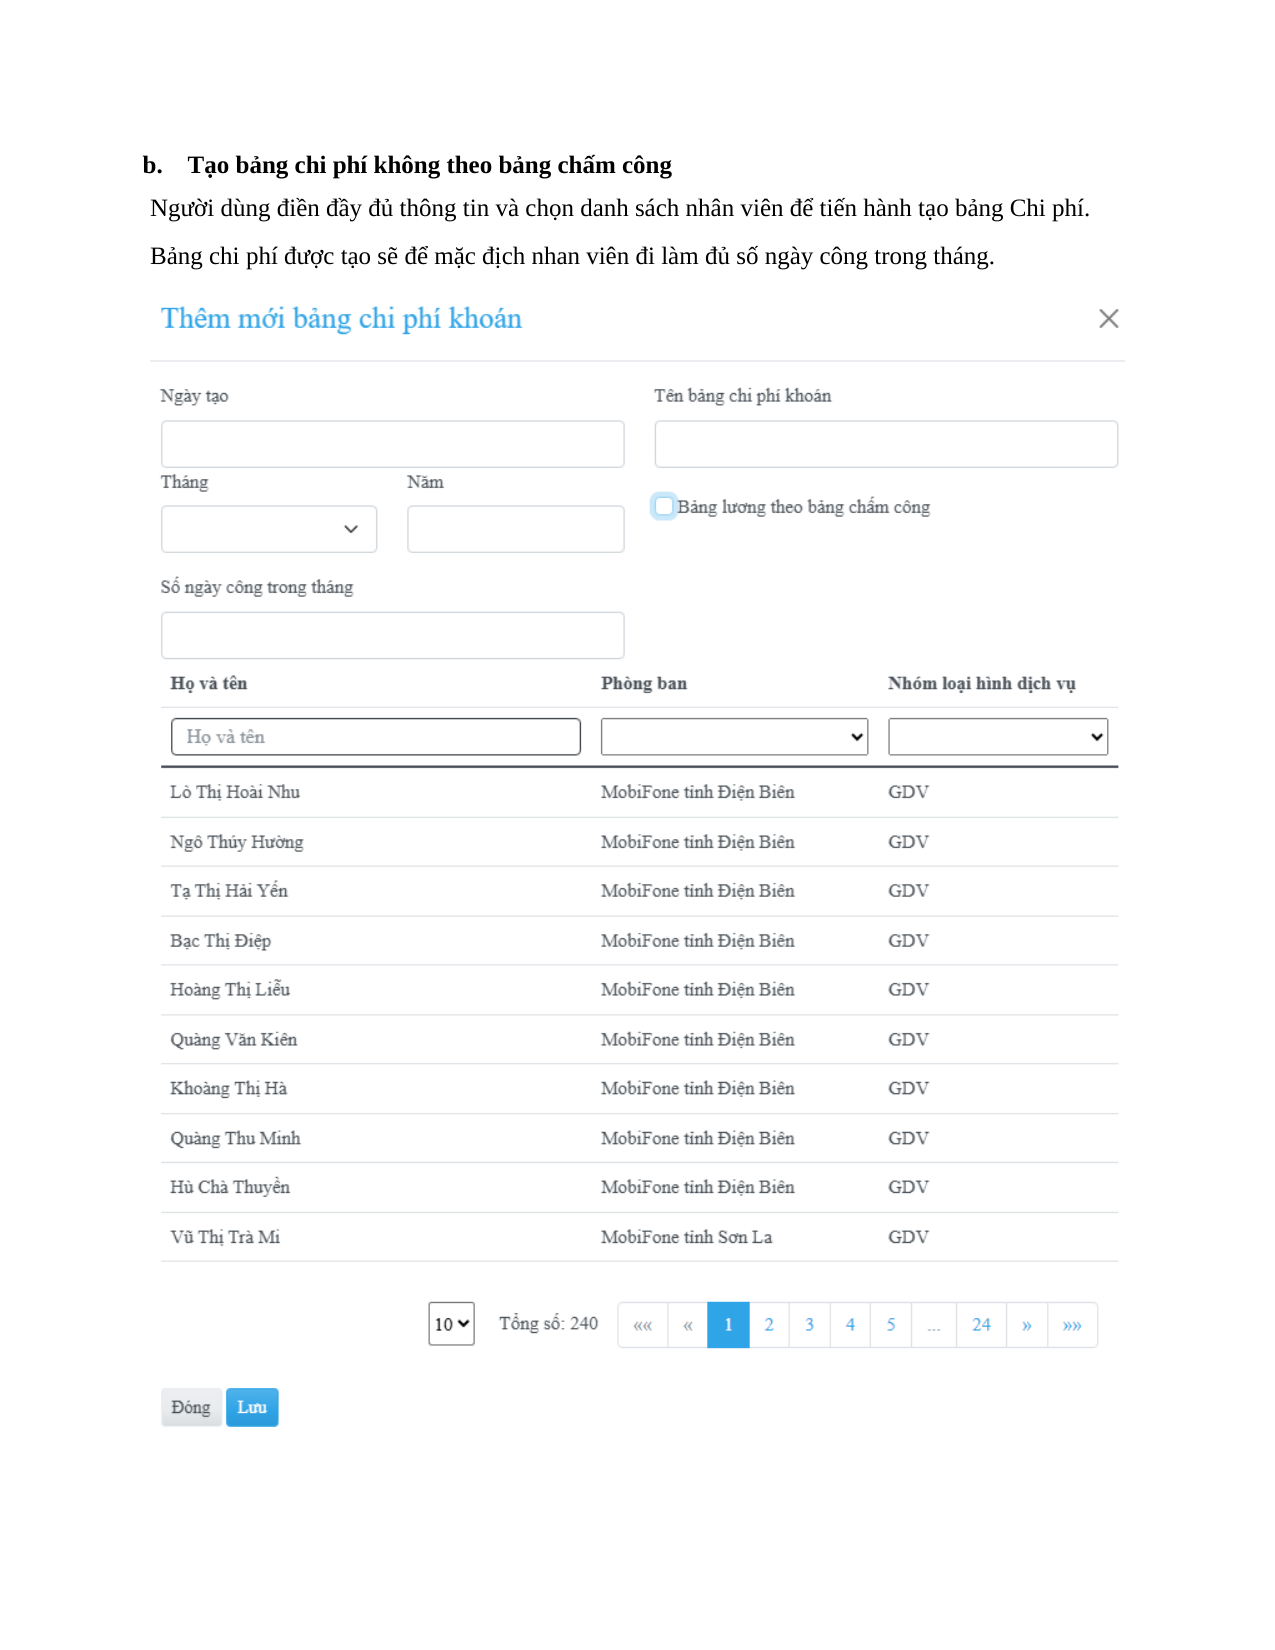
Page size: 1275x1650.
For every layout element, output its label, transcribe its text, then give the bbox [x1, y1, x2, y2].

text Bảng chi phí được tạo sẽ để mặc địch nhan viên đi làm đủ số ngày công trong tháng. [150, 241, 1125, 270]
picture [150, 288, 1125, 1442]
text Người dùng điền đầy đủ thông tin và chọn danh sách nhân viên để tiến hành tạo bảng Chi phí. [150, 193, 1125, 222]
subtitle Tạo bảng chi phí không theo bảng chấm công [142, 150, 1125, 179]
